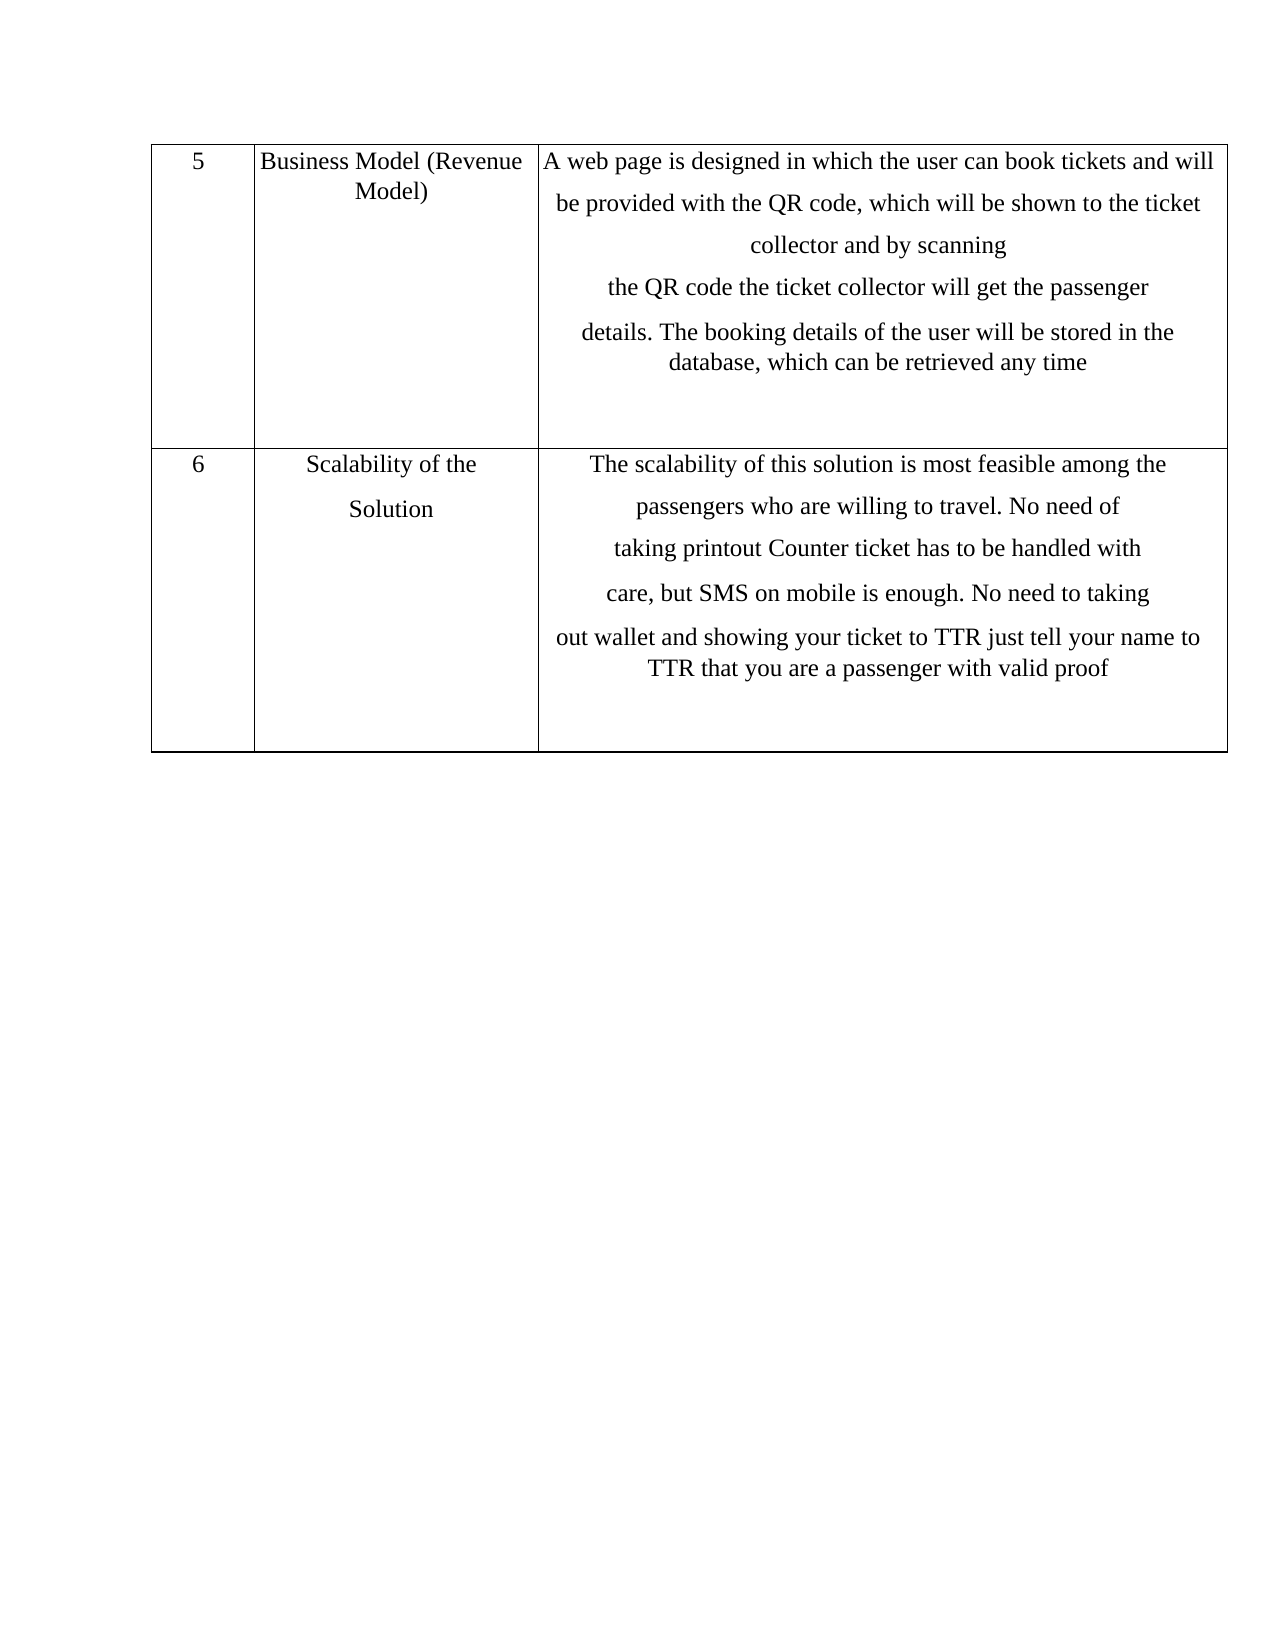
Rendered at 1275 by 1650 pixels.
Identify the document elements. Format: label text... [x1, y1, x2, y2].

table_header A web page is designed in which the user can book tickets and will be provided with the QR code, which will be shown to the ticket collector and by scanning the QR code the ticket collector will get the passenger details. The booking details of the user will be stored in the database, which can be retrieved any time [539, 145, 1227, 448]
table_cell Scalability of the Solution [255, 449, 538, 751]
table_header 5 [152, 145, 254, 448]
table_cell The scalability of this solution is most feasible among the passengers who are willing to travel. No need of taking printout Counter ticket has to be handled with care, but SMS on mobile is enough. No need to taking out wallet and showing your ticket to TTR just tell your name to TTR that you are a passenger with valid proof [539, 449, 1227, 751]
table_cell 6 [152, 449, 254, 751]
table_header Business Model (Revenue Model) [255, 145, 538, 448]
